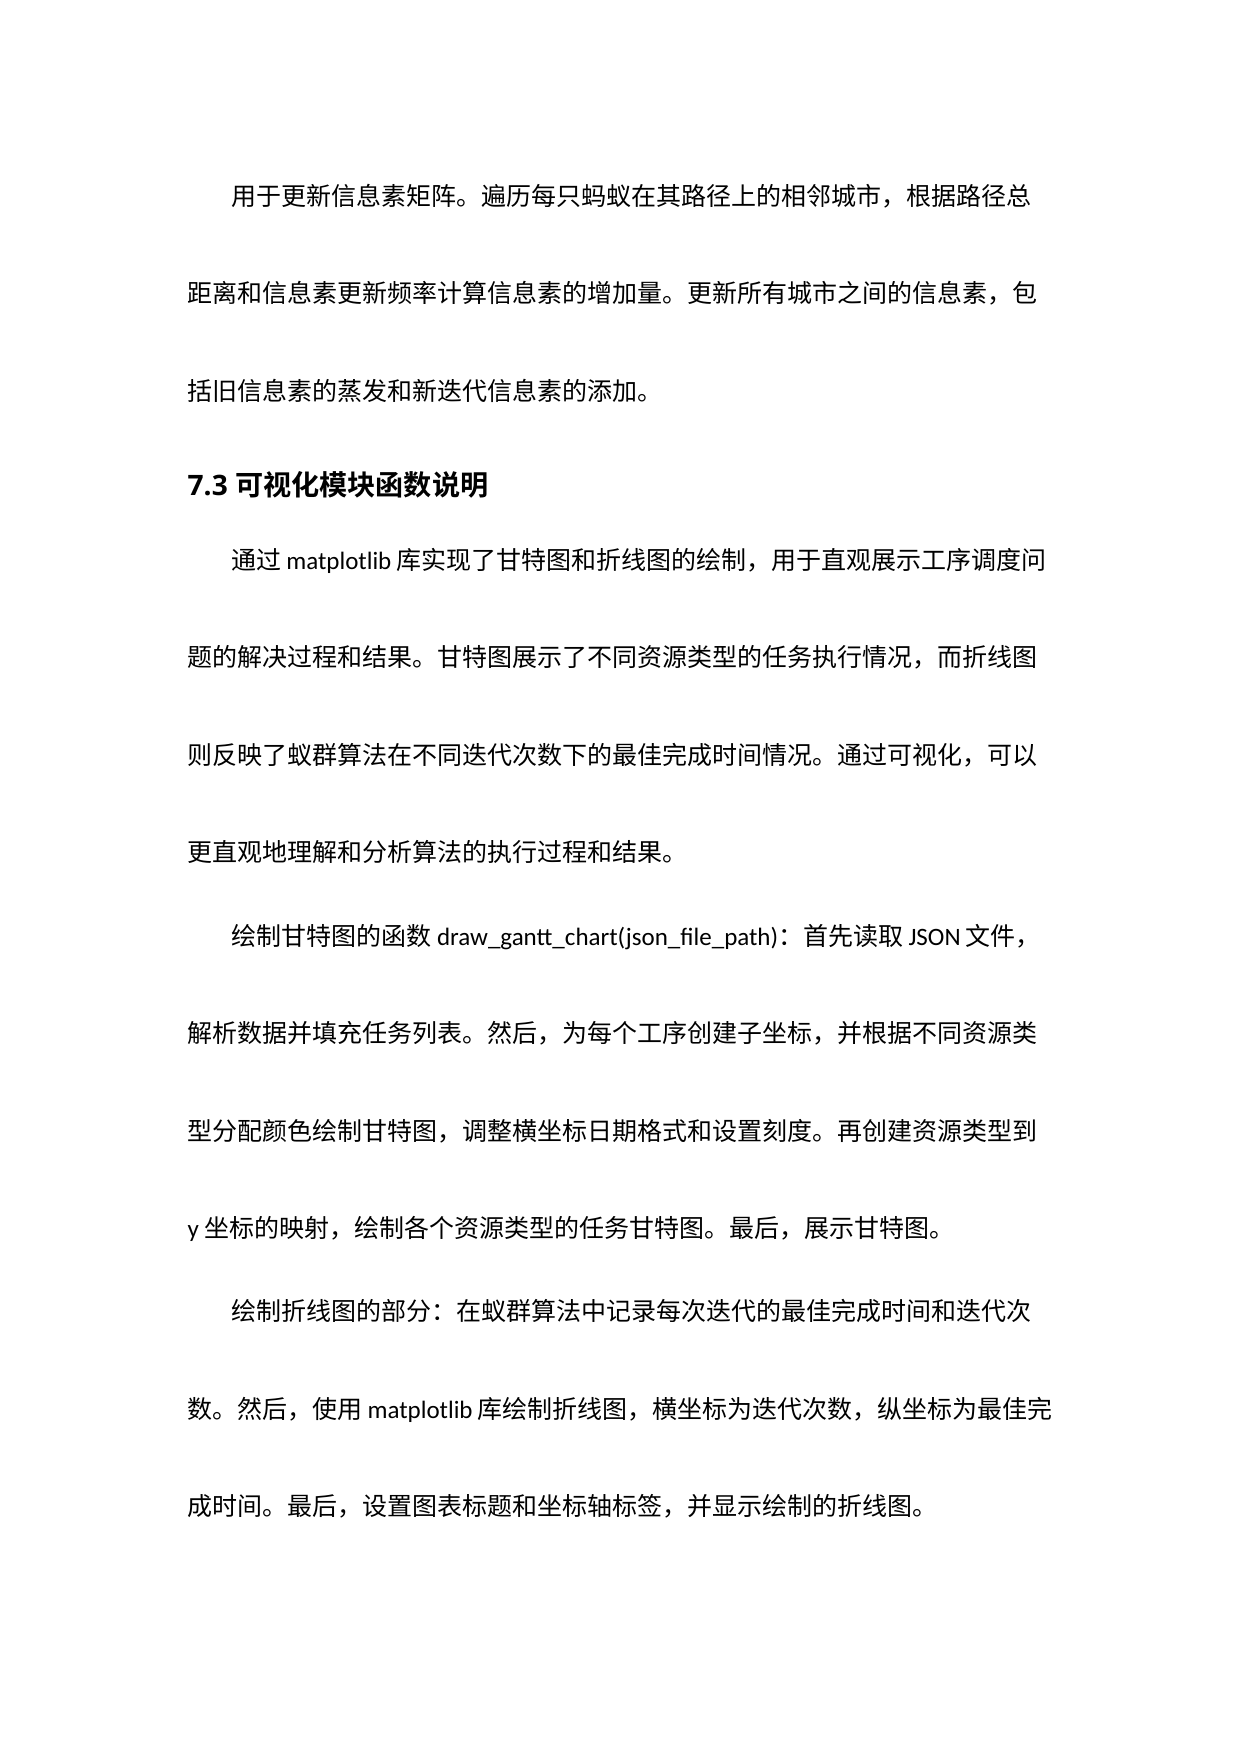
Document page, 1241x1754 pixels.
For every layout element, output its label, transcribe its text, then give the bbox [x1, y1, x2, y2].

text 绘制甘特图的函数 draw_gantt_chart(json_file_path)：首先读取JSON文件，解析数据并填充任务列表。然后，为每个工序创建子坐标，并根据不同资源类型分配颜色绘制甘特图，调整横坐标日期格式和设置刻度。再创建资源类型到y坐标的映射，绘制各个资源类型的任务甘特图。最后，展示甘特图。 [187, 902, 1053, 1259]
subtitle 7.3 可视化模块函数说明 [187, 451, 1053, 516]
text 绘制折线图的部分：在蚁群算法中记录每次迭代的最佳完成时间和迭代次数。然后，使用matplotlib库绘制折线图，横坐标为迭代次数，纵坐标为最佳完成时间。最后，设置图表标题和坐标轴标签，并显示绘制的折线图。 [187, 1277, 1053, 1537]
text 通过matplotlib库实现了甘特图和折线图的绘制，用于直观展示工序调度问题的解决过程和结果。甘特图展示了不同资源类型的任务执行情况，而折线图则反映了蚁群算法在不同迭代次数下的最佳完成时间情况。通过可视化，可以更直观地理解和分析算法的执行过程和结果。 [187, 526, 1053, 883]
text 用于更新信息素矩阵。遍历每只蚂蚁在其路径上的相邻城市，根据路径总距离和信息素更新频率计算信息素的增加量。更新所有城市之间的信息素，包括旧信息素的蒸发和新迭代信息素的添加。 [187, 162, 1053, 422]
